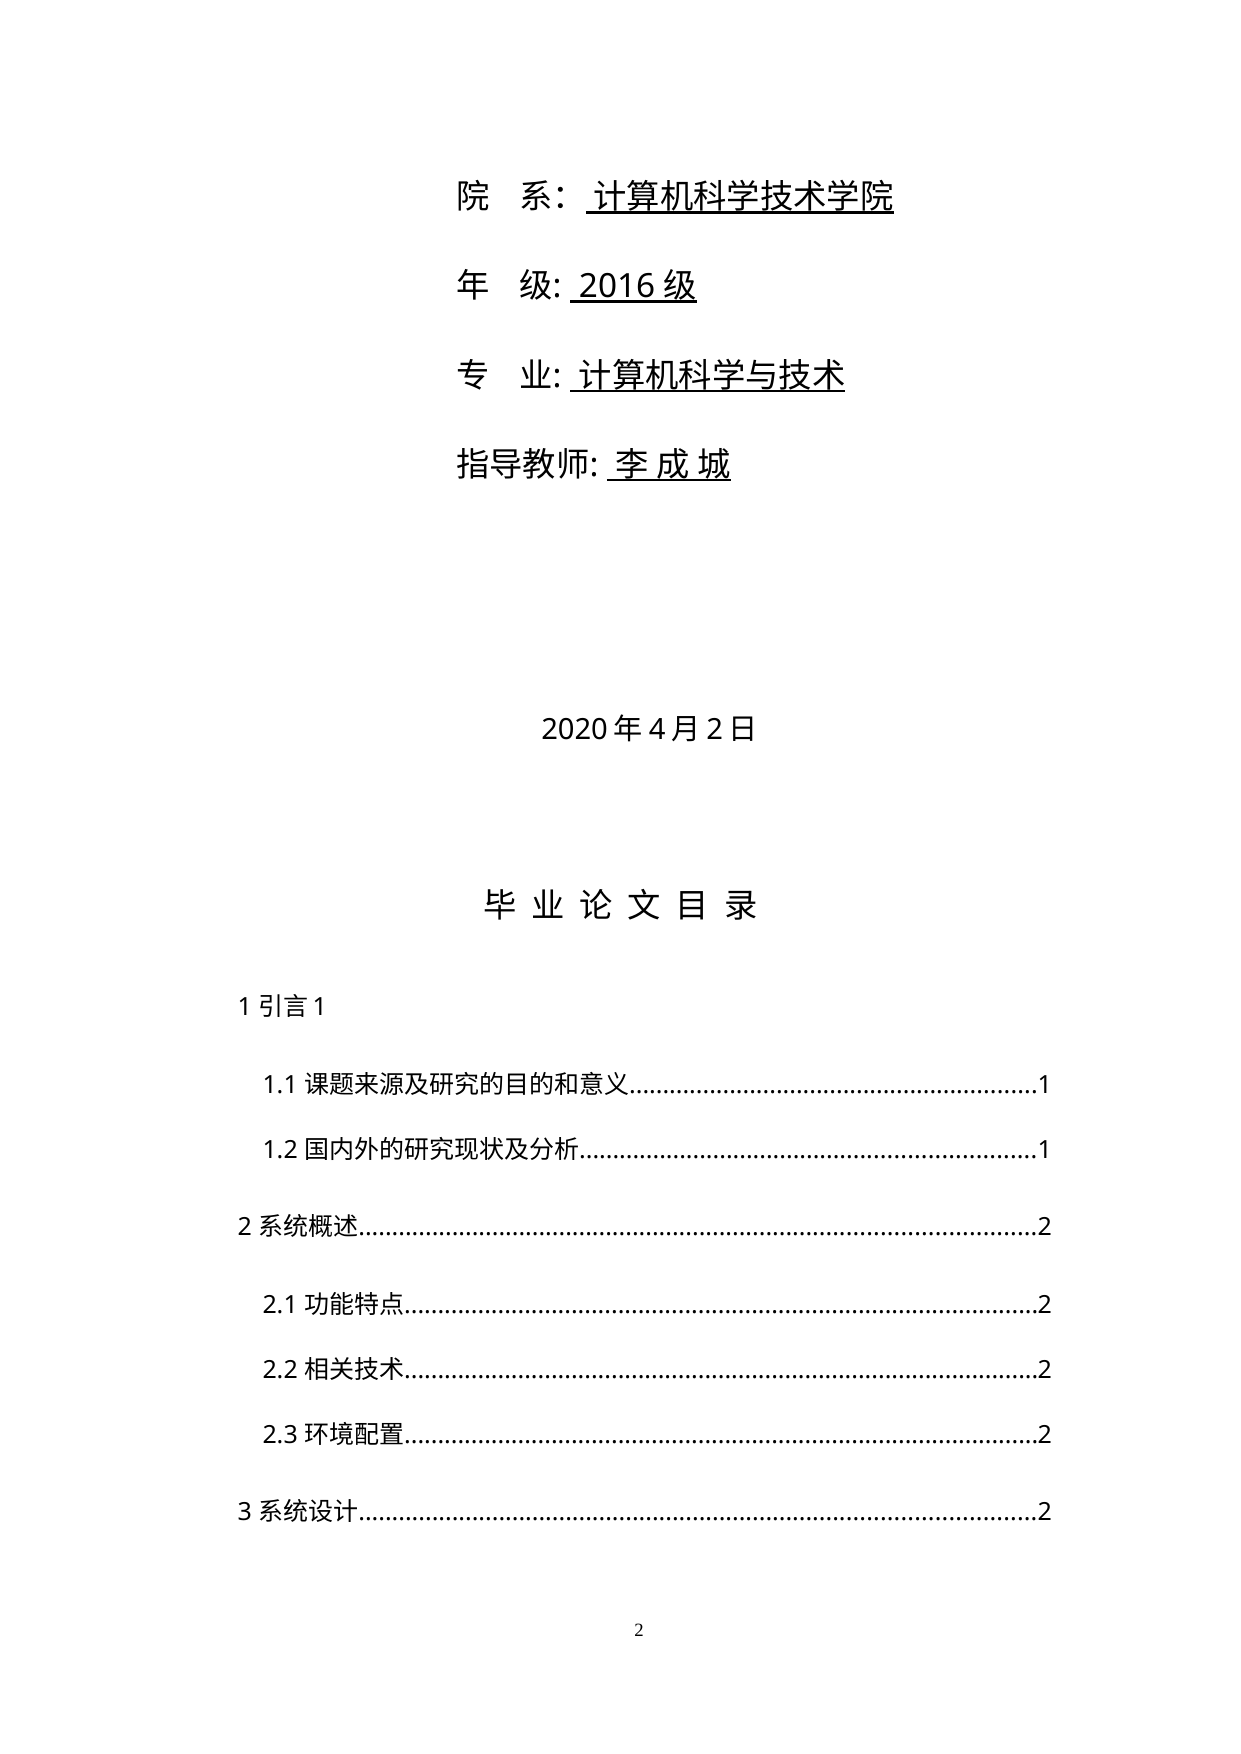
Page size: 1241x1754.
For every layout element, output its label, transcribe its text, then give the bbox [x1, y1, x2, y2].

text 3 系统设计 2 [187, 1477, 1053, 1542]
text 1 引言 1 [187, 972, 1053, 1037]
text 毕 业 论 文 目 录 [187, 871, 1053, 936]
text 年 级: 2016 级 [237, 251, 1053, 316]
text 2.1 功能特点 2 [212, 1270, 1053, 1335]
text 2.2 相关技术 2 [212, 1335, 1053, 1400]
text 2 系统概述 2 [187, 1192, 1053, 1257]
text 2020年4月2日 [187, 694, 1053, 759]
text 1.2 国内外的研究现状及分析 1 [212, 1115, 1053, 1180]
text 专 业: 计算机科学与技术 [237, 340, 1053, 405]
text 院 系： 计算机科学技术学院 [237, 162, 1053, 227]
text 指导教师: 李 成 城 [237, 429, 1053, 494]
text 1.1 课题来源及研究的目的和意义 1 [212, 1050, 1053, 1115]
text 2.3 环境配置 2 [212, 1400, 1053, 1465]
